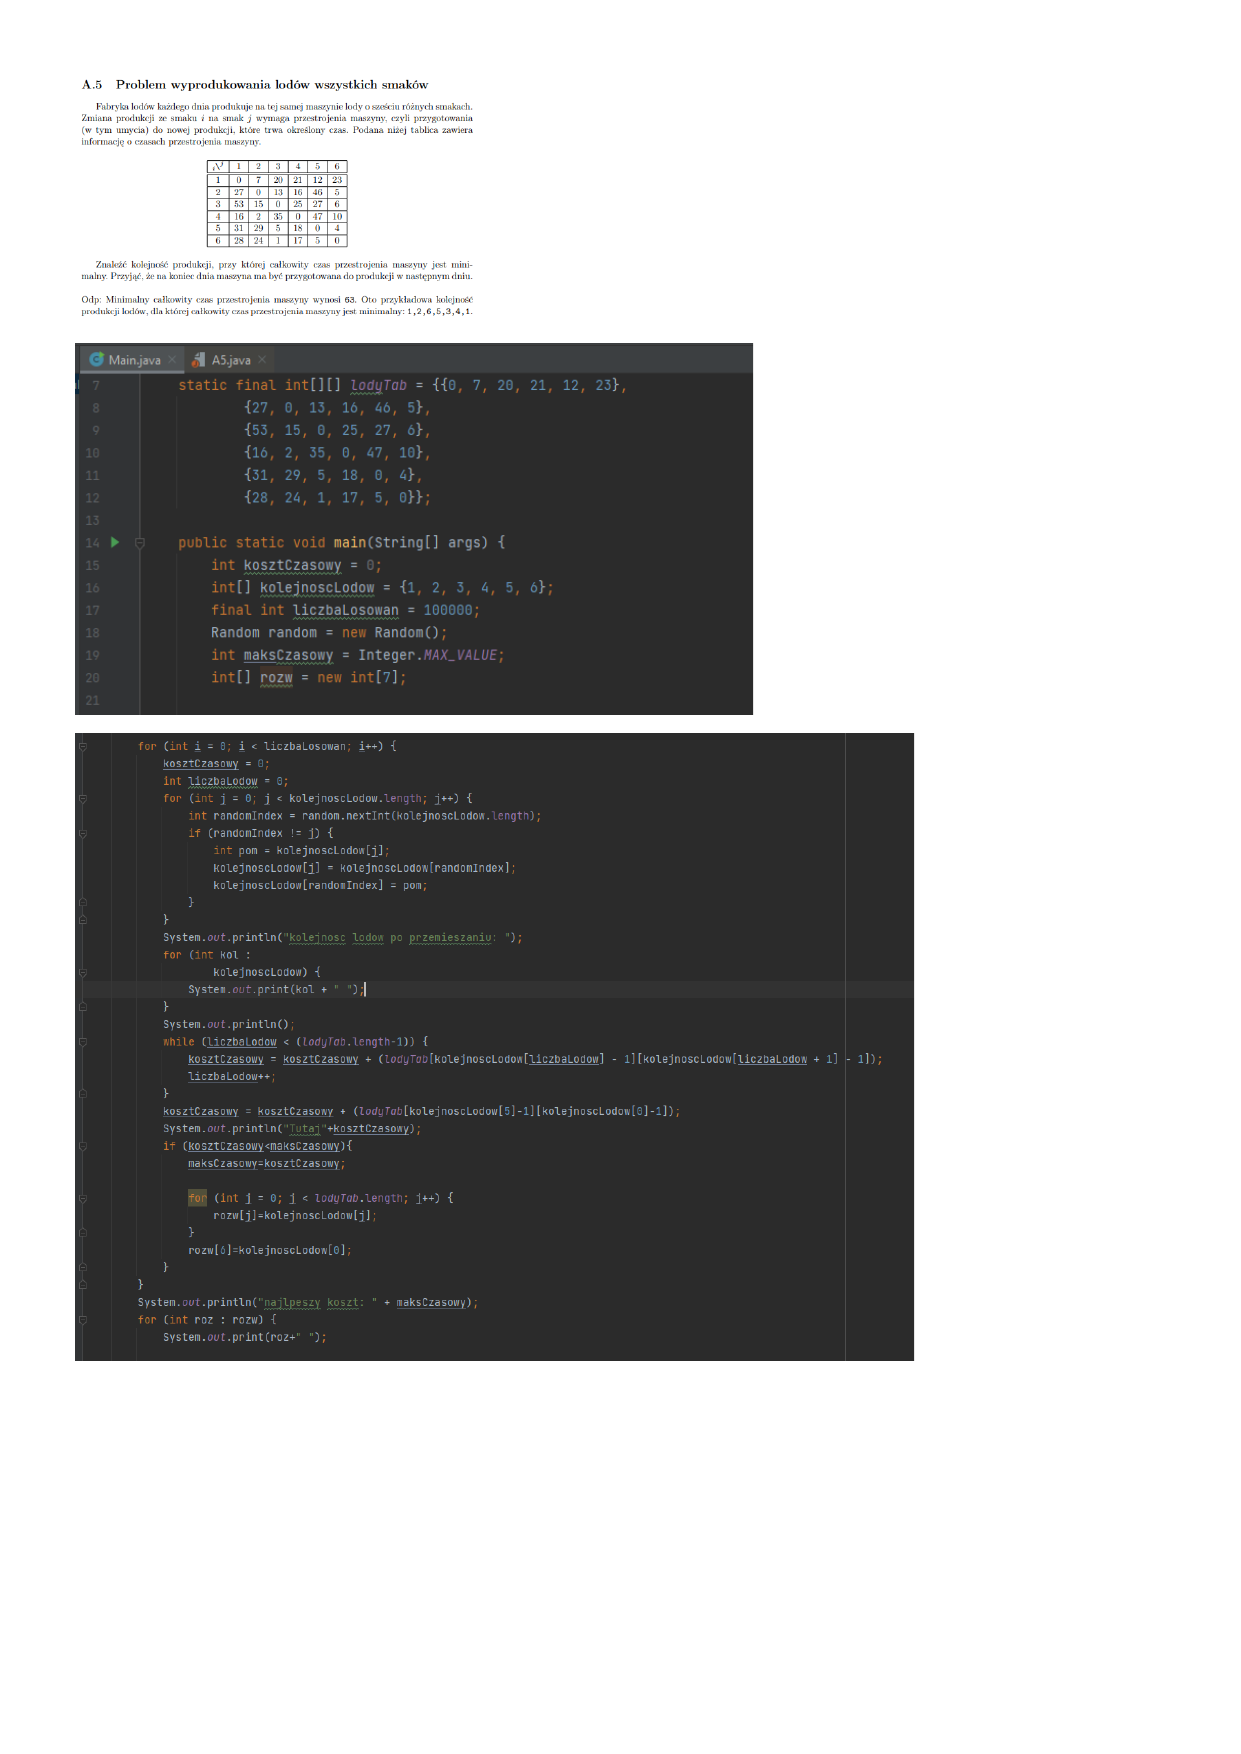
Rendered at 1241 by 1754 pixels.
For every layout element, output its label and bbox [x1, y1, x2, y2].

picture [75, 343, 754, 715]
picture [75, 75, 494, 325]
picture [75, 733, 915, 1361]
